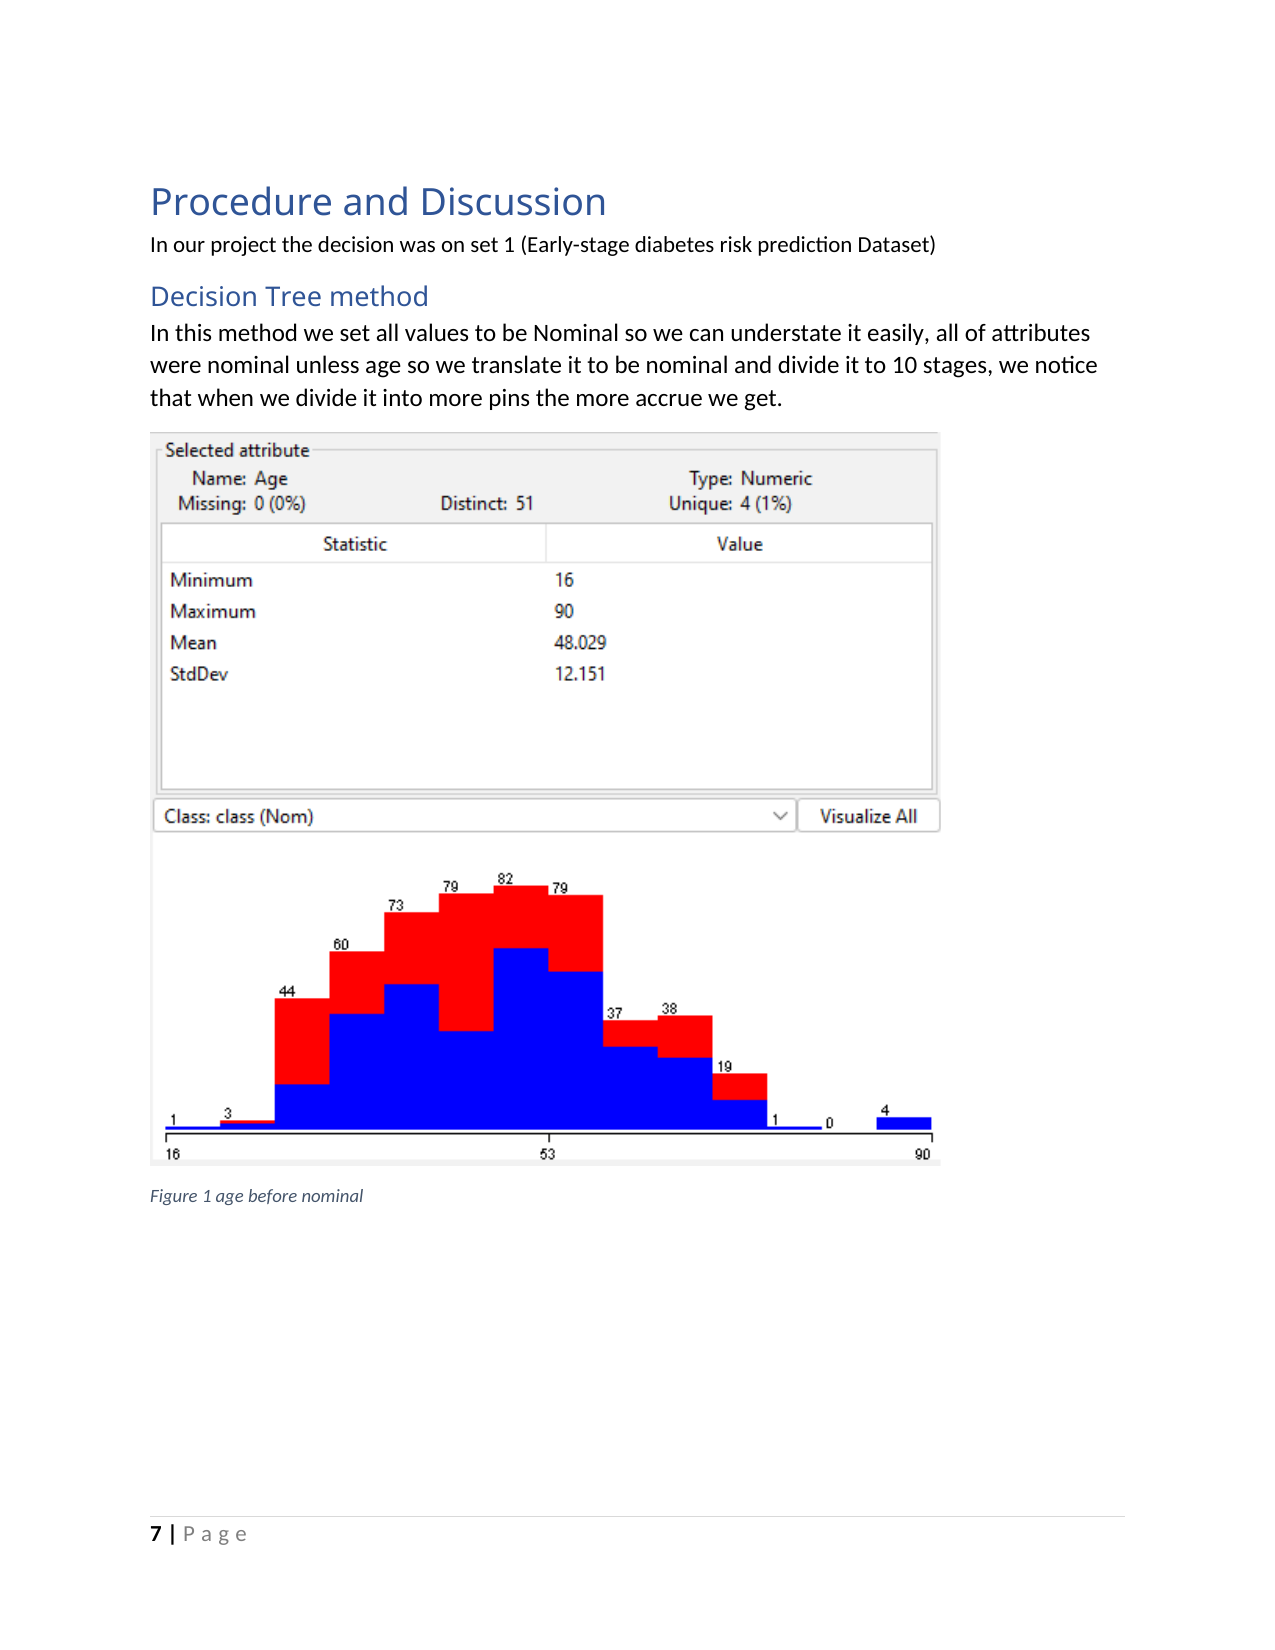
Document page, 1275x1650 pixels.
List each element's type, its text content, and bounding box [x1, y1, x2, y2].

subtitle Procedure and Discussion [150, 175, 1125, 226]
picture [150, 432, 941, 1166]
text In our project the decision was on set 1 (Early-stage diabetes risk prediction Dataset) [150, 230, 1125, 258]
text In this method we set all values to be Nominal so we can understate it easily, all of attributes were nominal unless age so we translate it to be nominal and divide it to 10 stages, we notice that when we divide it into more pins the more accrue we get. [150, 317, 1125, 413]
subtitle Decision Tree method [150, 277, 1125, 314]
